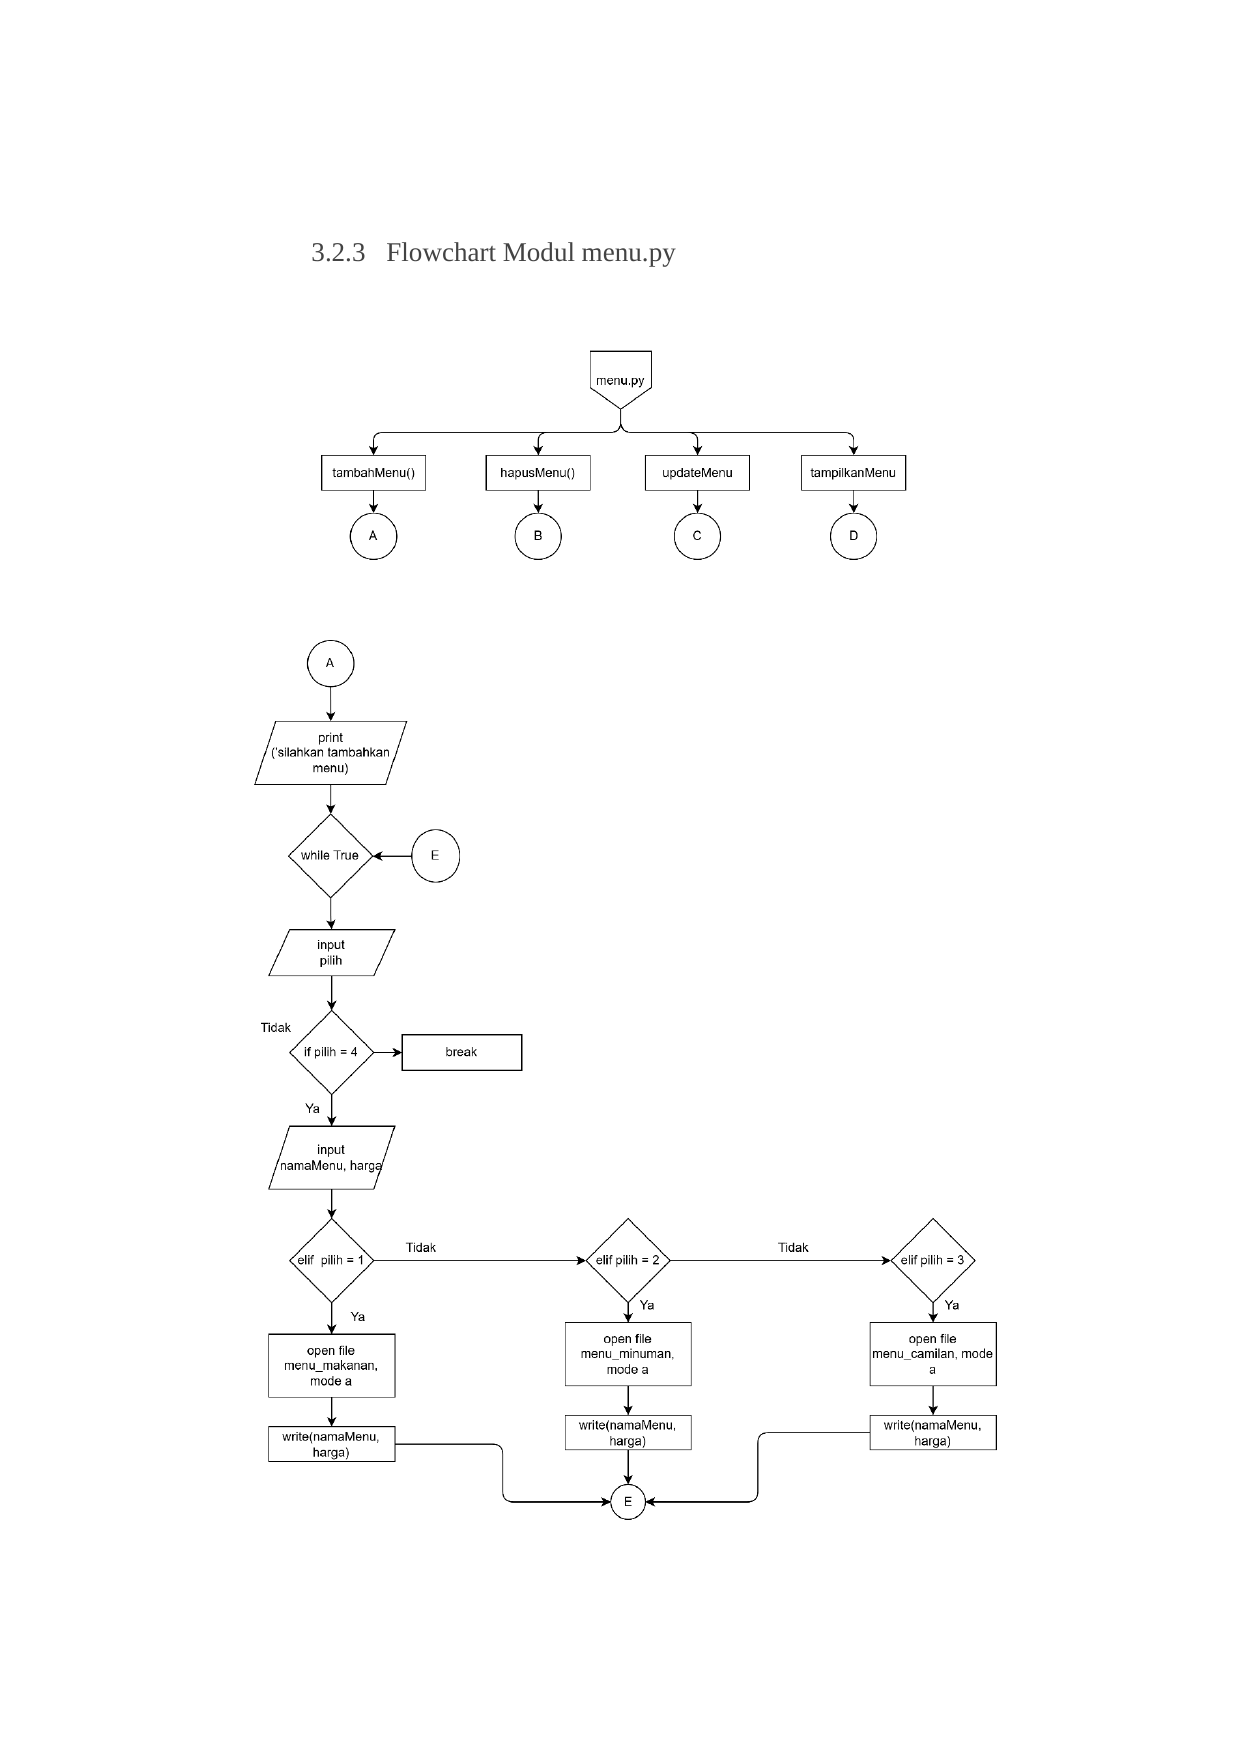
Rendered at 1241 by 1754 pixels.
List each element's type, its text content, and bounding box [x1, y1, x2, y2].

subtitle 3.2.3 Flowchart Modul menu.py [311, 236, 1063, 267]
picture [236, 340, 1008, 1531]
